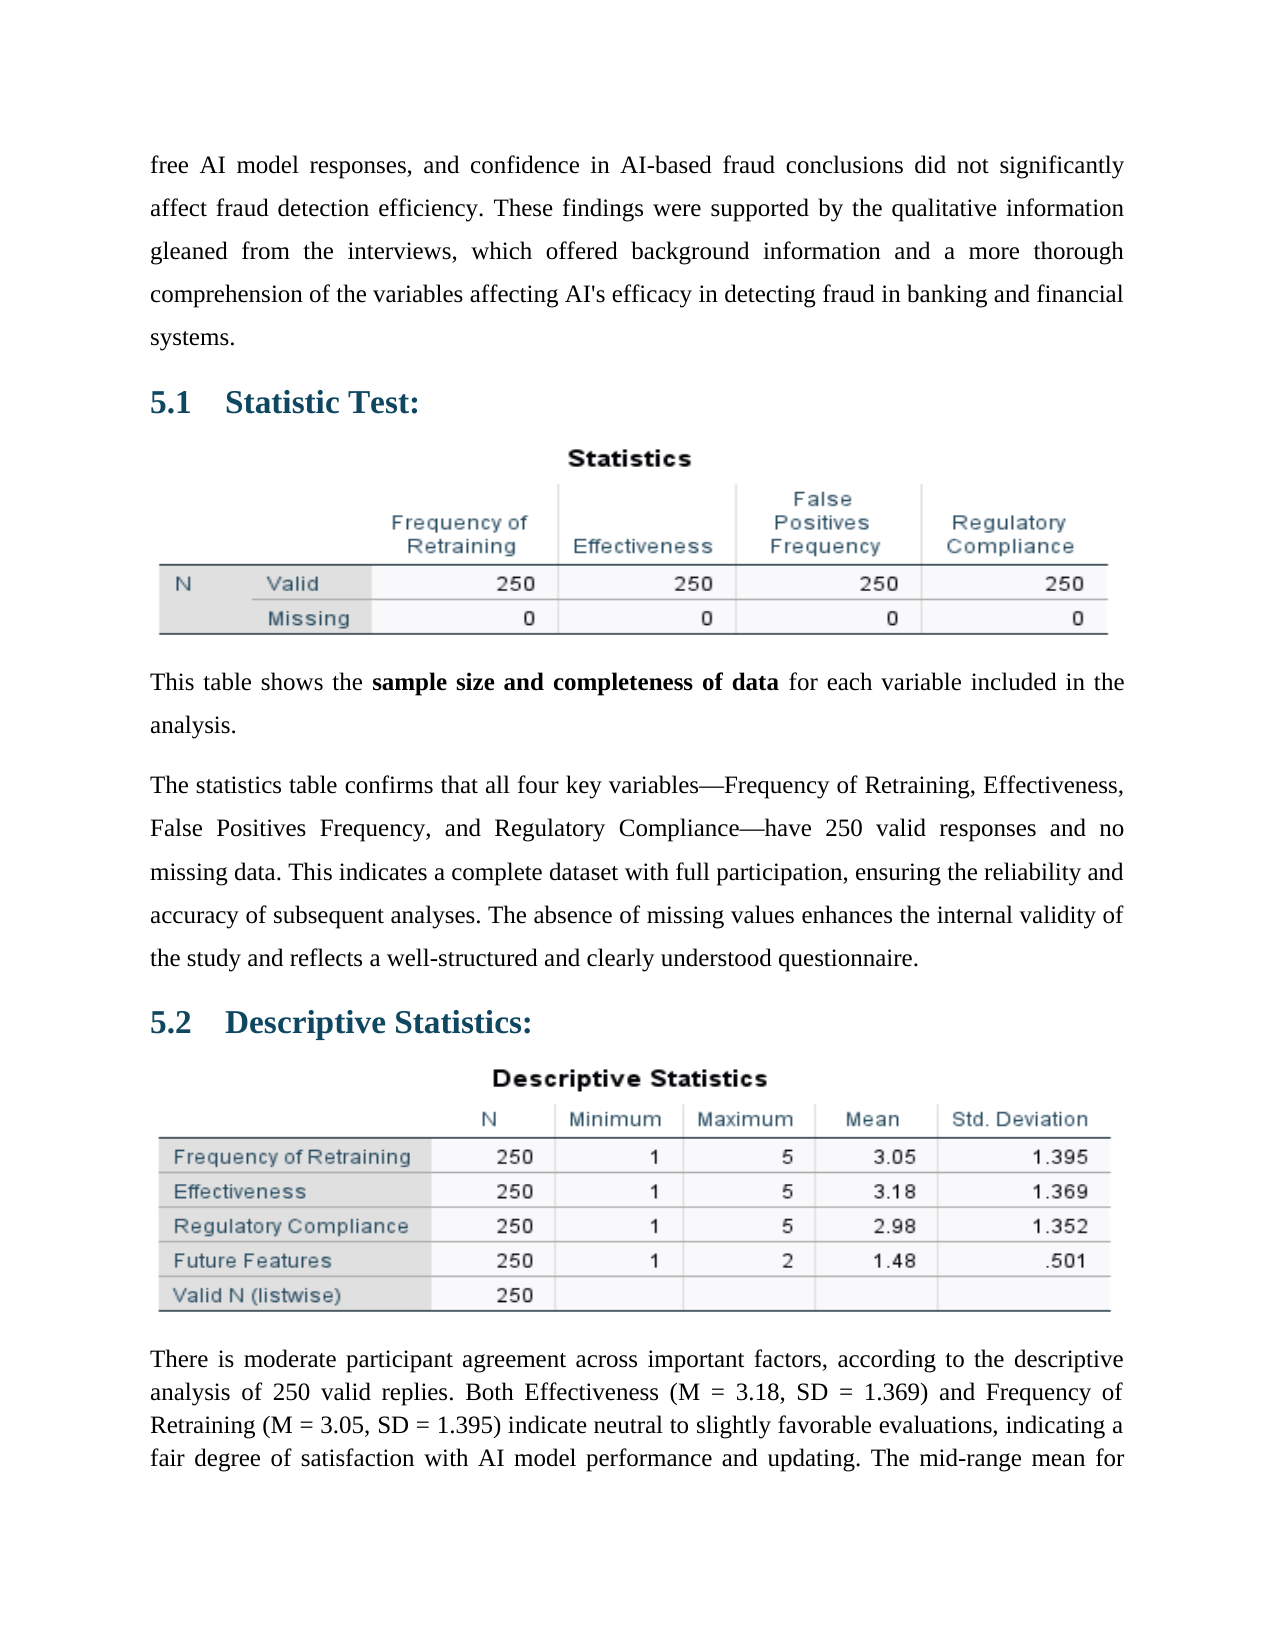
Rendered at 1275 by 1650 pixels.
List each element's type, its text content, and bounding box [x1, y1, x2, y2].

text This table shows the sample size and completeness of data for each variable included in the analysis. [150, 667, 1125, 739]
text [150, 1344, 1125, 1472]
picture [150, 1055, 1124, 1323]
subtitle Statistic Test: [150, 382, 1125, 421]
subtitle Descriptive Statistics: [150, 1003, 1125, 1041]
text The statistics table confirms that all four key variables—Frequency of Retraining, Effectiveness, False Positives Frequency, and Regulatory Compliance—have 250 valid responses and no missing data. This indicates a complete dataset with full participation, ensuring the reliability and accuracy of subsequent analyses. The absence of missing values enhances the internal validity of the study and reflects a well-structured and clearly understood questionnaire. [150, 770, 1125, 972]
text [150, 150, 1125, 351]
picture [150, 434, 1122, 646]
